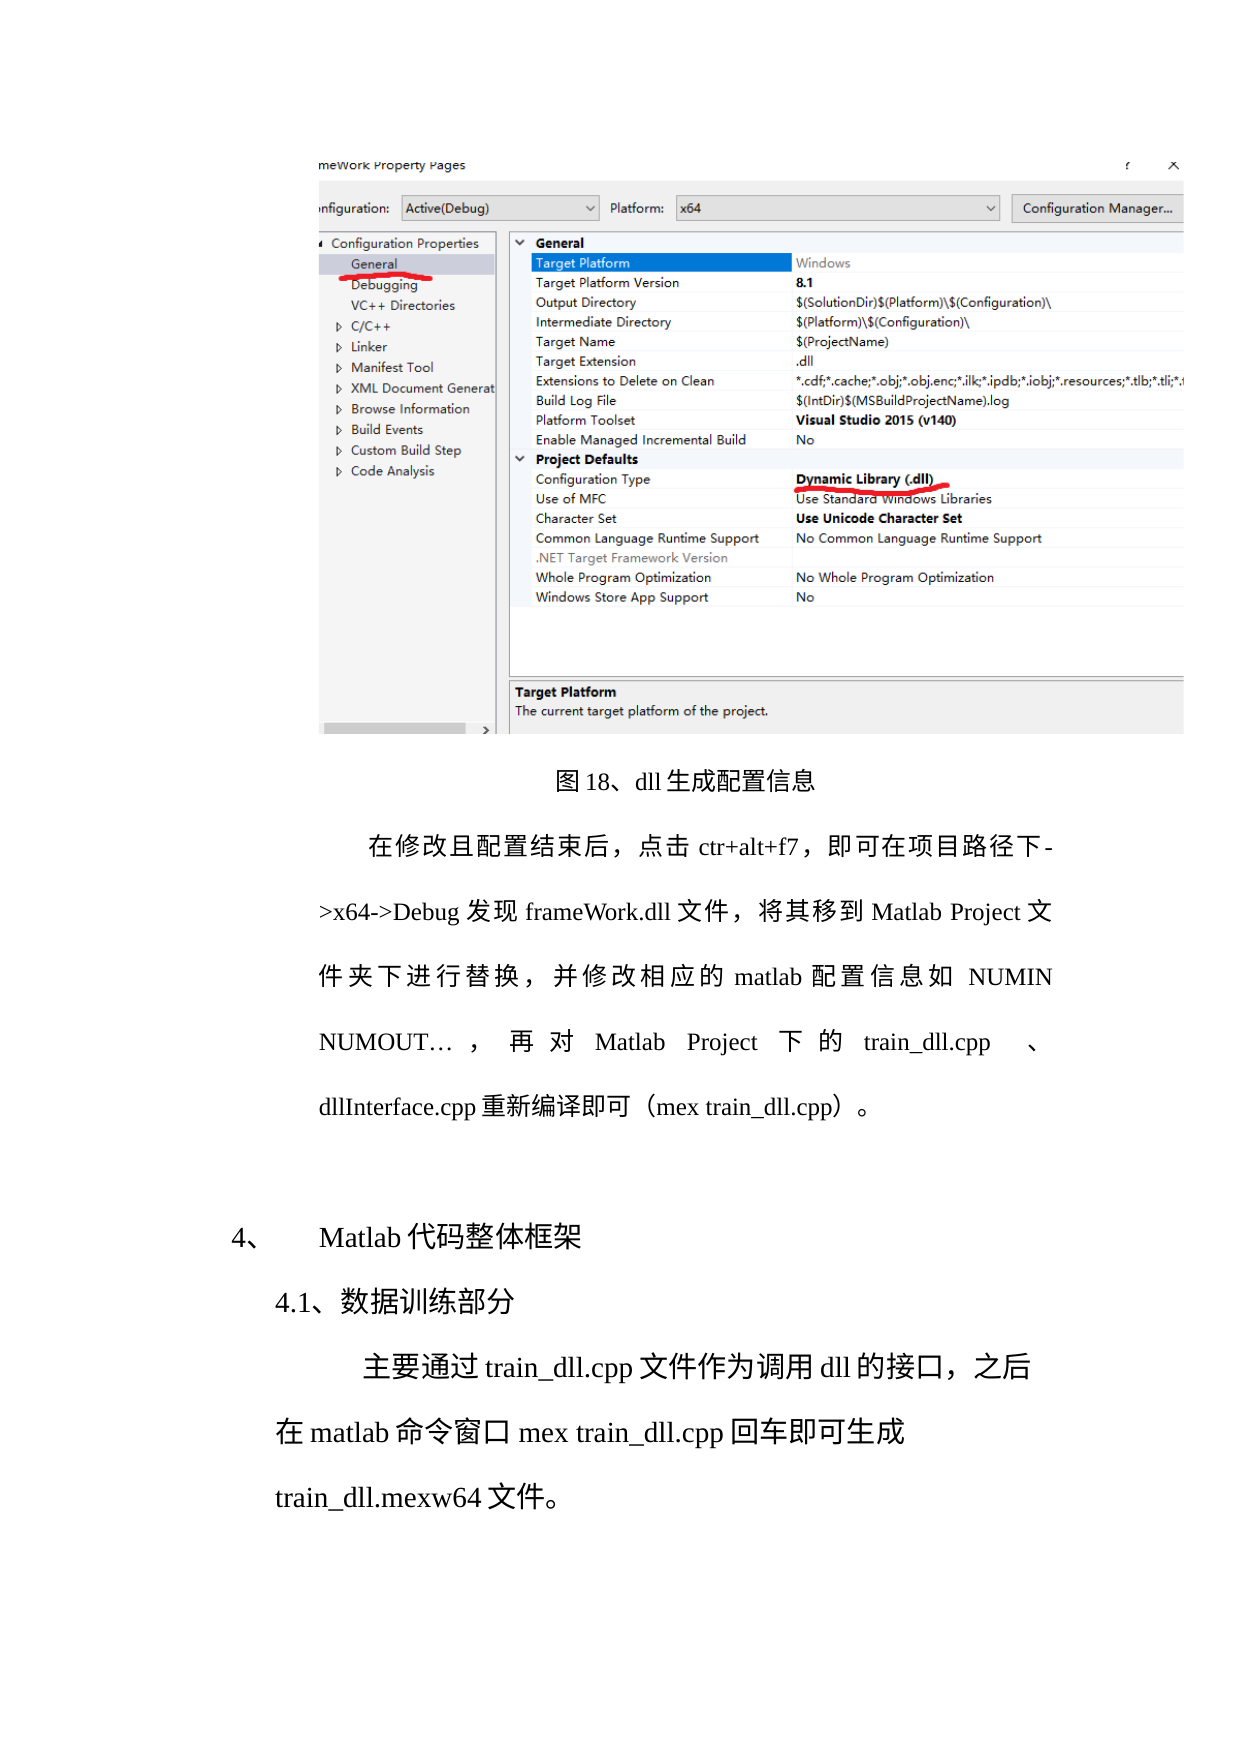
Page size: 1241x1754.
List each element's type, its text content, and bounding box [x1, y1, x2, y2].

list Matlab代码整体框架 [231, 1202, 1053, 1267]
list 4.1、数据训练部分 [275, 1267, 1053, 1332]
picture [318, 162, 1184, 734]
list 主要通过train_dll.cpp文件作为调用dll的接口，之后在matlab命令窗口 mex train_dll.cpp回车即可生成train_dll.mexw64文件。 [275, 1332, 1053, 1527]
text 图18、dll生成配置信息 [319, 747, 1053, 812]
text 在修改且配置结束后，点击ctr+alt+f7，即可在项目路径下->x64->Debug发现frameWork.dll文件，将其移到Matlab Project文件夹下进行替换，并修改相应的matlab配置信息如 NUMIN NUMOUT…，再对Matlab Project下的train_dll.cpp 、 dllInterface.cpp重新编译即可（mex train_dll.cpp）。 [319, 812, 1053, 1137]
